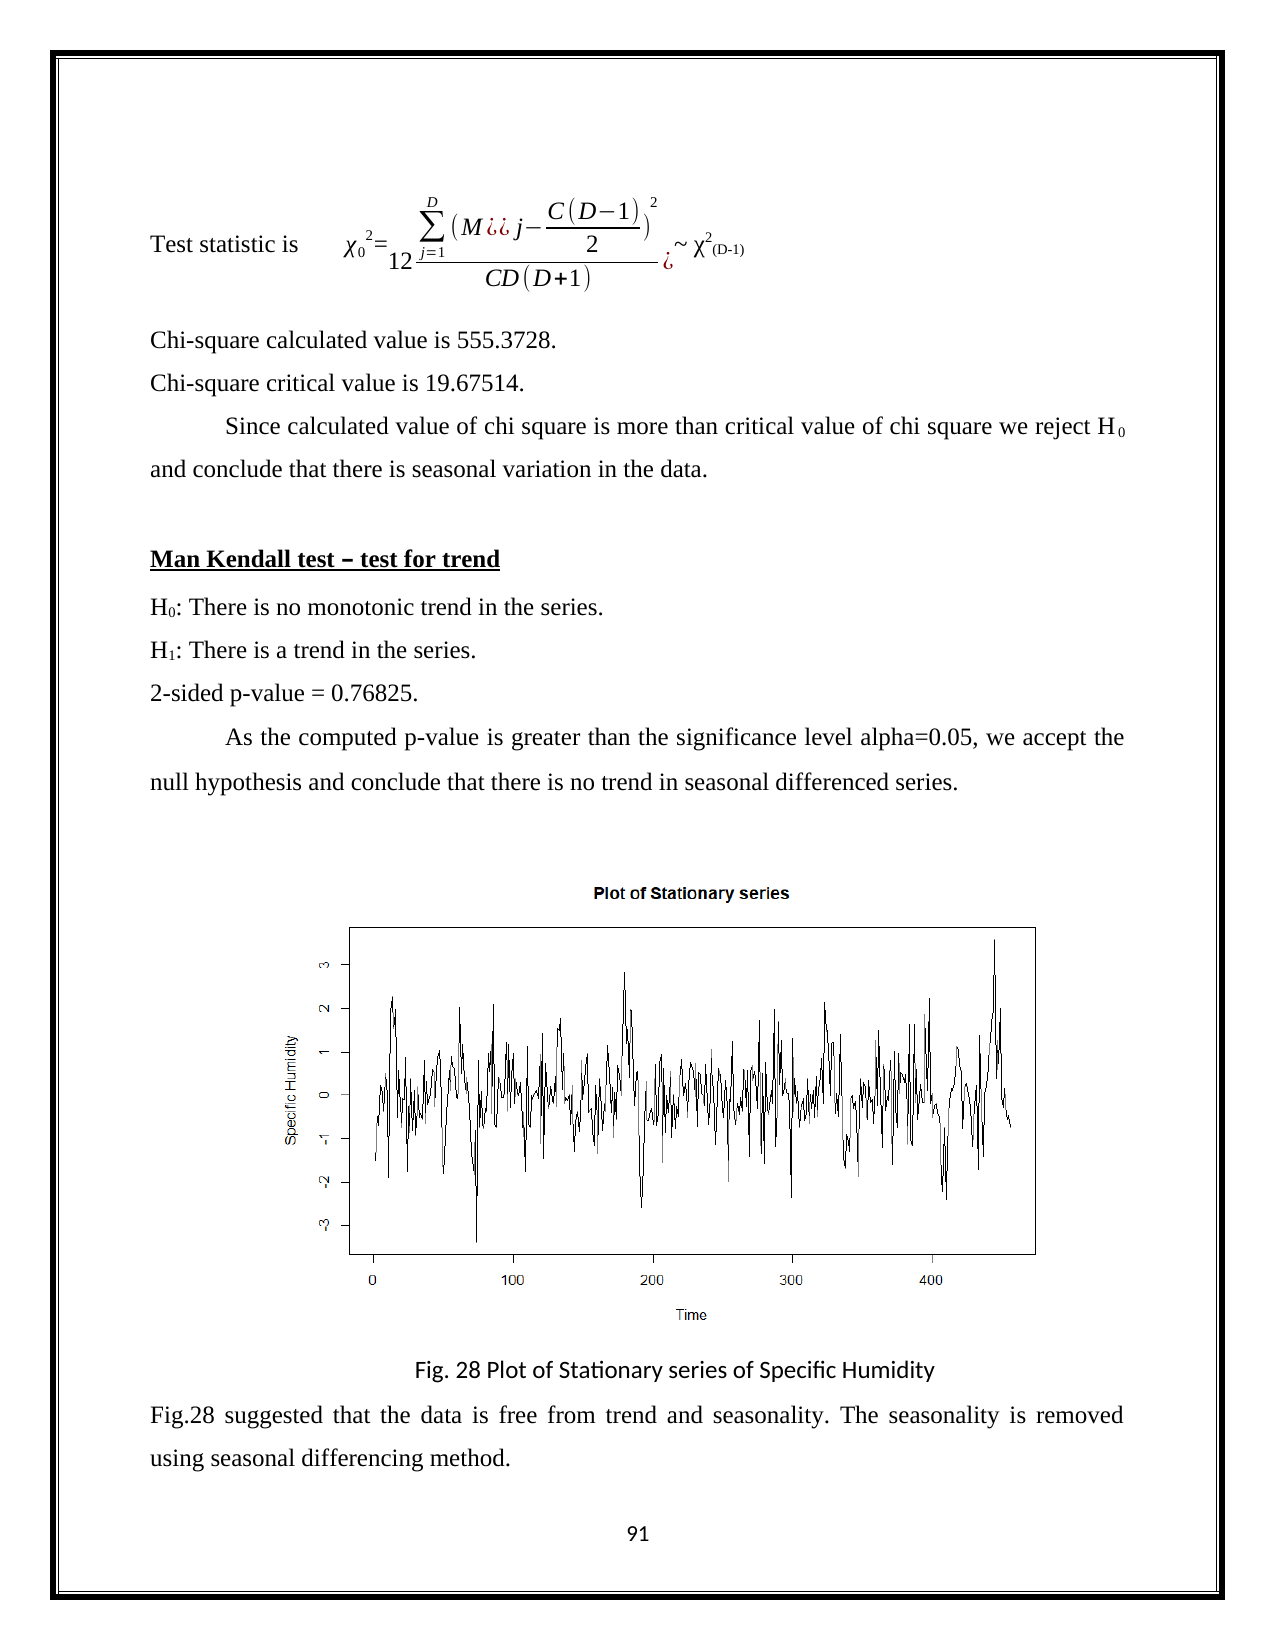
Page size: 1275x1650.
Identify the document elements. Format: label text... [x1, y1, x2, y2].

text Chi-square critical value is 19.67514. [150, 368, 1125, 397]
picture [279, 857, 1071, 1341]
text H0: There is no monotonic trend in the series. [150, 592, 1125, 621]
text 2-sided p-value = 0.76825. [150, 678, 1125, 707]
text Fig.28 suggested that the data is free from trend and seasonality. The seasonality is removed using seasonal differencing method. [150, 1400, 1125, 1472]
text Since calculated value of chi square is more than critical value of chi square we reject H0 and conclude that there is seasonal variation in the data. [150, 411, 1125, 483]
text Chi-square calculated value is 555.3728. [150, 325, 1125, 354]
text Test statistic is =~ χ2(D-1) [150, 193, 1125, 294]
text Man Kendall test – test for trend [150, 541, 1125, 575]
text Fig. 28 Plot of Stationary series of Specific Humidity [150, 1355, 1125, 1385]
text As the computed p-value is greater than the significance level alpha=0.05, we accept the null hypothesis and conclude that there is no trend in seasonal differenced series. [150, 722, 1125, 796]
text H1: There is a trend in the series. [150, 635, 1125, 664]
